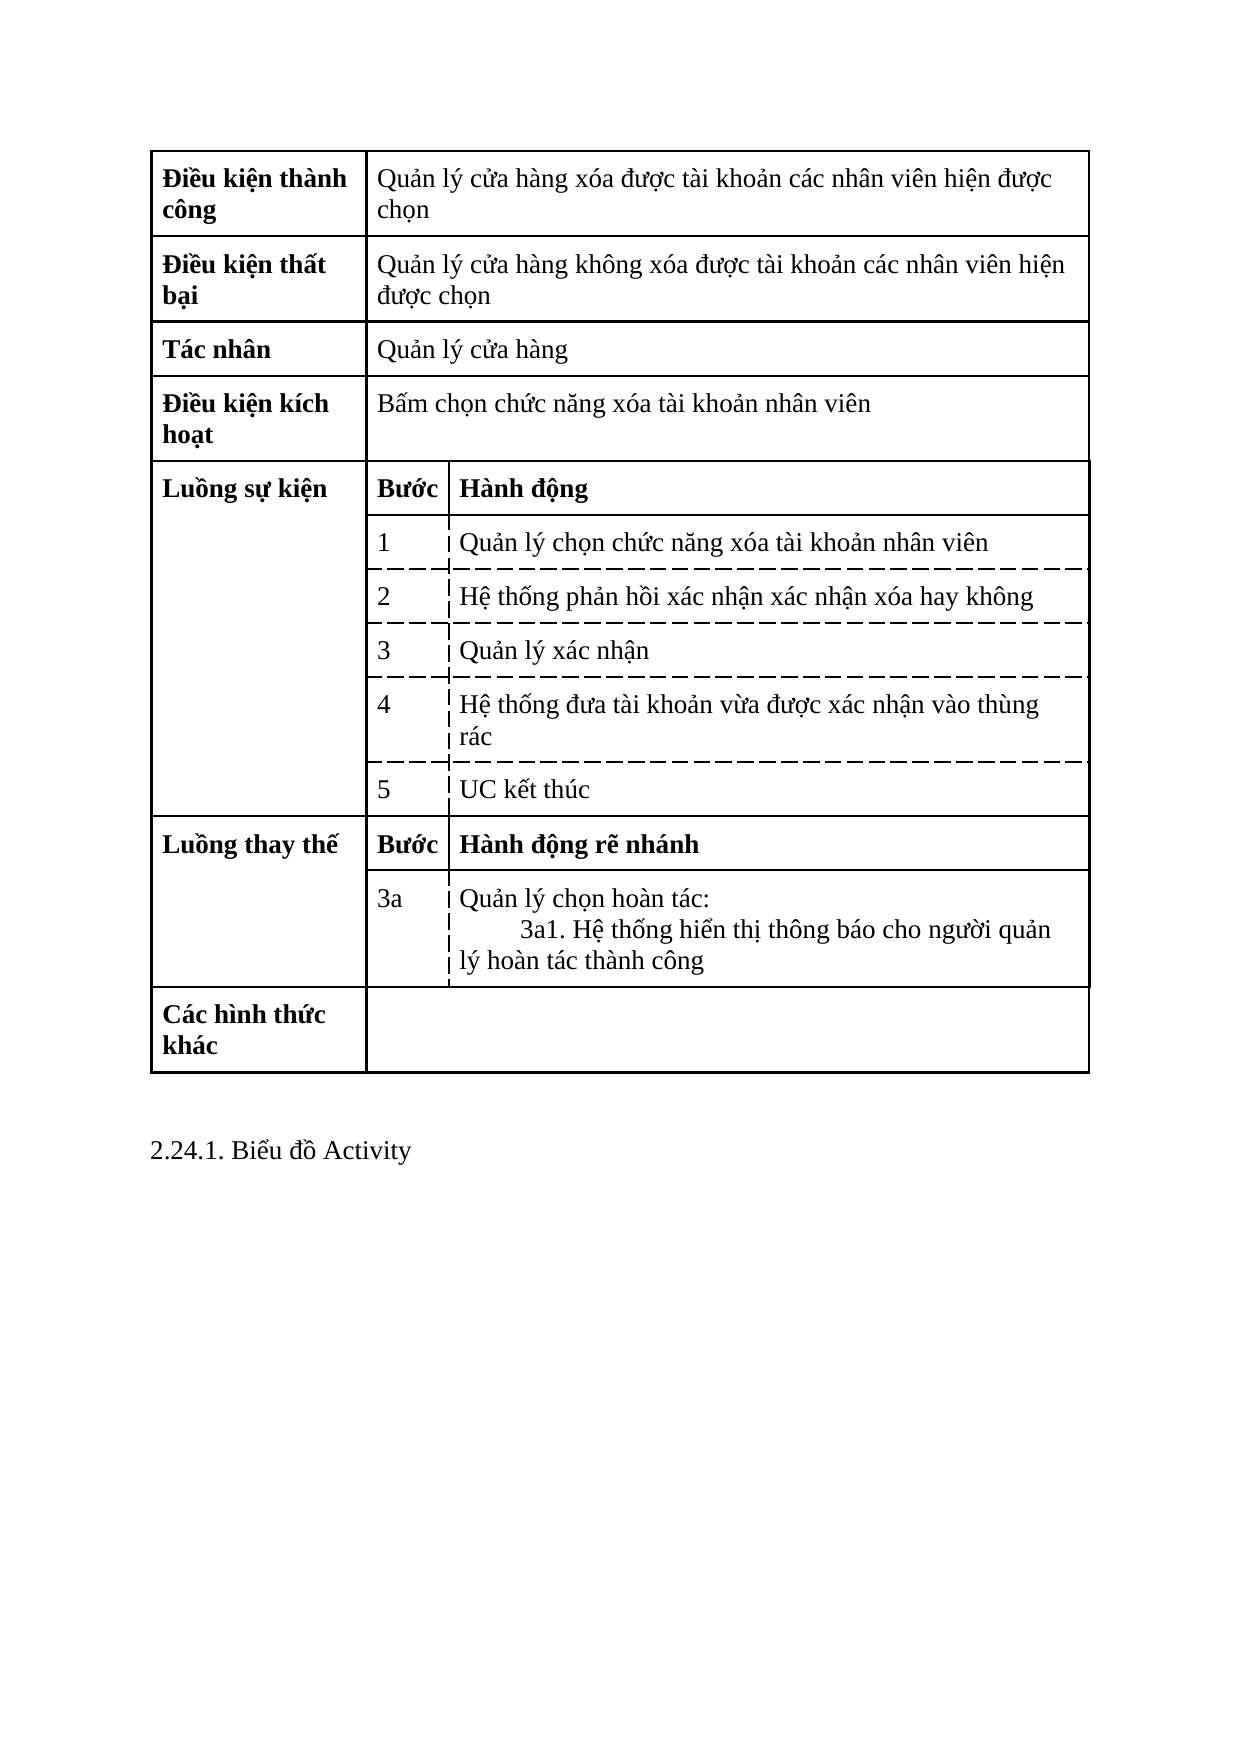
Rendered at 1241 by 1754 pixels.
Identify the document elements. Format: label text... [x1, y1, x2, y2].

table_cell 3a [368, 871, 449, 986]
table_cell 2 [368, 568, 449, 622]
table_cell Hệ thống phản hồi xác nhận xác nhận xóa hay không [449, 568, 1088, 622]
table_cell 1 [368, 516, 449, 568]
table_cell Bấm chọn chức năng xóa tài khoản nhân viên [368, 377, 1088, 460]
table_cell Bước [368, 462, 448, 514]
table_cell Điều kiện kích hoạt [153, 377, 365, 460]
table_cell 3 [368, 622, 449, 676]
table_cell Quản lý xác nhận [449, 622, 1088, 676]
table_cell 5 [368, 761, 449, 815]
table_cell Hệ thống đưa tài khoản vừa được xác nhận vào thùng rác [449, 676, 1088, 761]
table_cell 4 [368, 676, 449, 761]
table_cell Điều kiện thành công [153, 152, 365, 235]
table_cell Quản lý cửa hàng không xóa được tài khoản các nhân viên hiện được chọn [368, 237, 1088, 320]
table_cell Điều kiện thất bại [153, 237, 365, 320]
table_cell Quản lý chọn chức năng xóa tài khoản nhân viên [449, 516, 1088, 568]
table_cell Quản lý cửa hàng [368, 323, 1088, 374]
table_cell UC kết thúc [449, 761, 1088, 815]
table_cell Luồng sự kiện [153, 462, 365, 815]
table_cell Hành động rẽ nhánh [450, 817, 1088, 869]
table_cell Quản lý chọn hoàn tác: 3a1. Hệ thống hiển thị thông báo cho người quản lý hoàn tác thành công [449, 871, 1088, 986]
table_cell [368, 988, 1088, 1071]
text 2.24.1. Biểu đồ Activity [150, 1134, 1090, 1165]
table_cell Hành động [450, 462, 1088, 514]
table_cell Luồng thay thế [153, 817, 365, 986]
table_cell Tác nhân [153, 323, 365, 374]
table_cell Bước [368, 817, 448, 869]
table_cell Các hình thức khác [153, 988, 365, 1071]
table_cell Quản lý cửa hàng xóa được tài khoản các nhân viên hiện được chọn [368, 152, 1088, 235]
